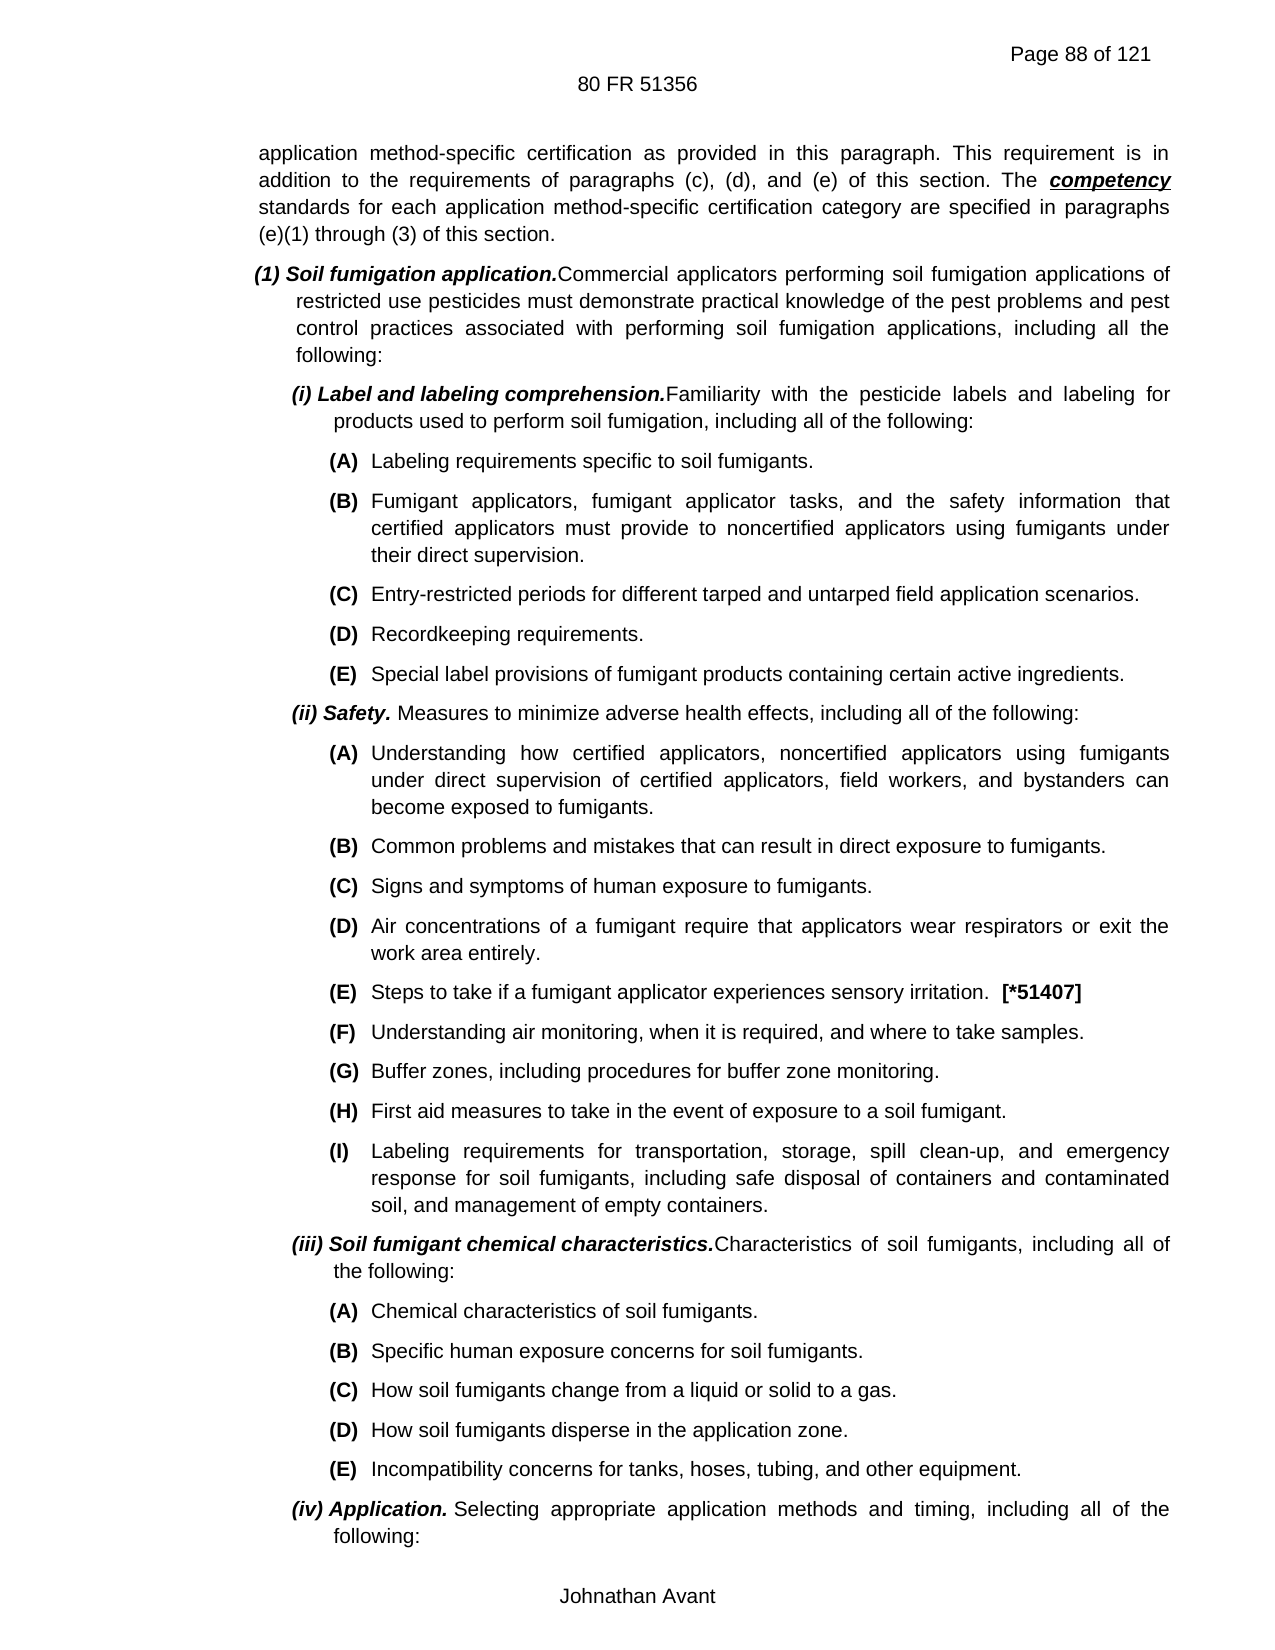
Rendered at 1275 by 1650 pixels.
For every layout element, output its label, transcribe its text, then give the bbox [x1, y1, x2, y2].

list How soil fumigants disperse in the application zone. [329, 1414, 1171, 1442]
list Recordkeeping requirements. [329, 619, 1171, 646]
list Understanding air monitoring, when it is required, and where to take samples. [329, 1017, 1171, 1044]
list Special label provisions of fumigant products containing certain active ingredients. [329, 658, 1171, 685]
list Common problems and mistakes that can result in direct exposure to fumigants. [329, 831, 1171, 858]
list First aid measures to take in the event of exposure to a soil fumigant. [329, 1096, 1171, 1123]
list Air concentrations of a fumigant require that applicators wear respirators or exit the work area entirely. [329, 910, 1171, 964]
list Buffer zones, including procedures for buffer zone monitoring. [329, 1056, 1171, 1083]
list Signs and symptoms of human exposure to fumigants. [329, 871, 1171, 898]
list Entry-restricted periods for different tarped and untarped field application scenarios. [329, 579, 1171, 606]
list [217, 137, 1171, 246]
list Chemical characteristics of soil fumigants. [329, 1296, 1171, 1323]
list Measures to minimize adverse health effects, including all of the following: [292, 698, 1171, 725]
list Labeling requirements for transportation, storage, spill clean-up, and emergency response for soil fumigants, including safe disposal of containers and contaminated soil, and management of empty containers. [329, 1135, 1171, 1217]
list Selecting appropriate application methods and timing, including all of the following: [292, 1494, 1171, 1548]
list Labeling requirements specific to soil fumigants. [329, 446, 1171, 473]
list Steps to take if a fumigant applicator experiences sensory irritation. [*51407] [329, 977, 1171, 1004]
list haracteristics.Characteristics of soil fumigants, including all of the following: [292, 1229, 1171, 1283]
list ension.Familiarity with the pesticide labels and labeling for products used to perform soil fumigation, including all of the following: [292, 379, 1171, 433]
list How soil fumigants change from a liquid or solid to a gas. [329, 1375, 1171, 1402]
list Incompatibility concerns for tanks, hoses, tubing, and other equipment. [329, 1454, 1171, 1481]
list Understanding how certified applicators, noncertified applicators using fumigants under direct supervision of certified applicators, field workers, and bystanders can become exposed to fumigants. [329, 737, 1171, 819]
list n.Commercial applicators performing soil fumigation applications of restricted use pesticides must demonstrate practical knowledge of the pest problems and pest control practices associated with performing soil fumigation applications, including all the following: [254, 258, 1171, 367]
list Fumigant applicators, fumigant applicator tasks, and the safety information that certified applicators must provide to noncertified applicators using fumigants under their direct supervision. [329, 485, 1171, 567]
list Specific human exposure concerns for soil fumigants. [329, 1335, 1171, 1362]
